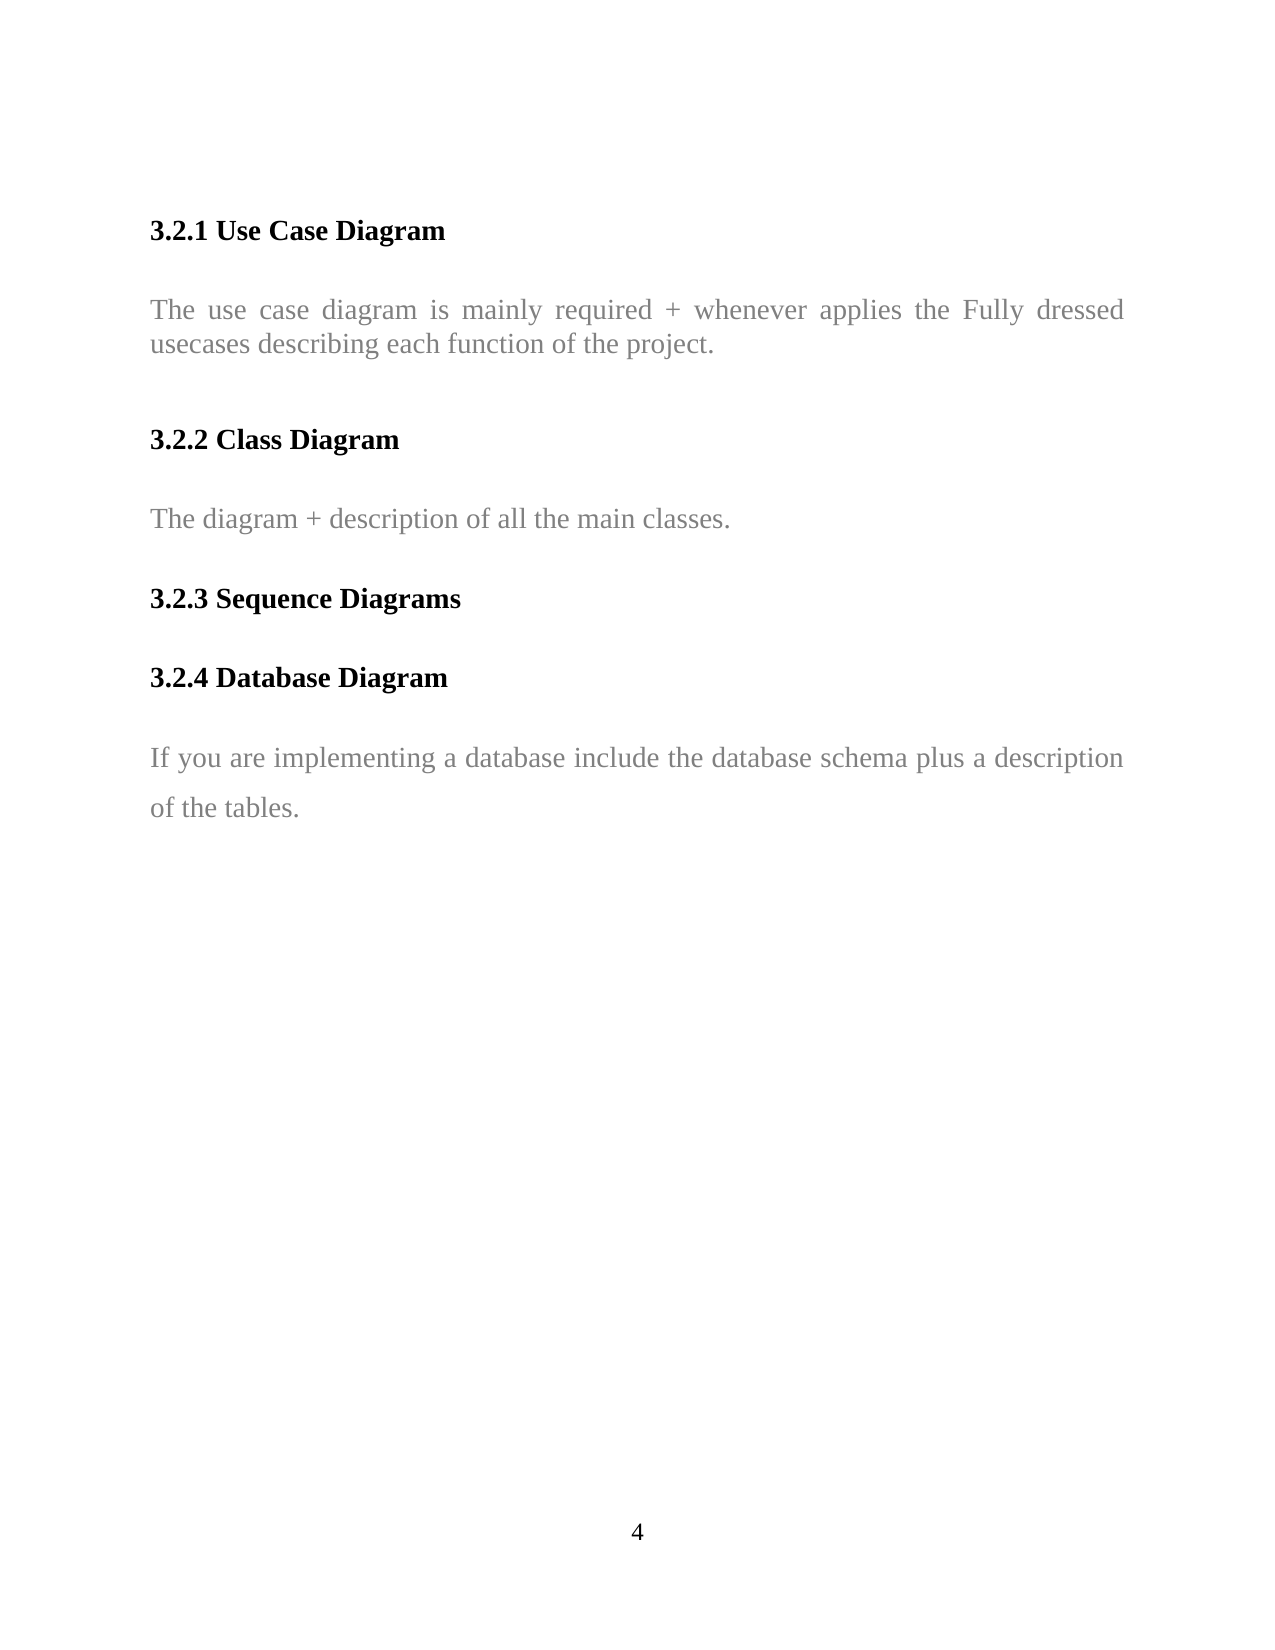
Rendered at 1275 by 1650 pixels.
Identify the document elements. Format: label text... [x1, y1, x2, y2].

text 3.2.3 Sequence Diagrams [150, 581, 1125, 614]
text The use case diagram is mainly required + whenever applies the Fully dressed usecases describing each function of the project. [150, 292, 1125, 359]
text 3.2.1 Use Case Diagram [150, 213, 1125, 246]
text The diagram + description of all the main classes. [150, 501, 1125, 535]
text 3.2.2 Class Diagram [150, 422, 1125, 456]
text If you are implementing a database include the database schema plus a description of the tables. [150, 740, 1125, 824]
text 3.2.4 Database Diagram [150, 660, 1125, 694]
